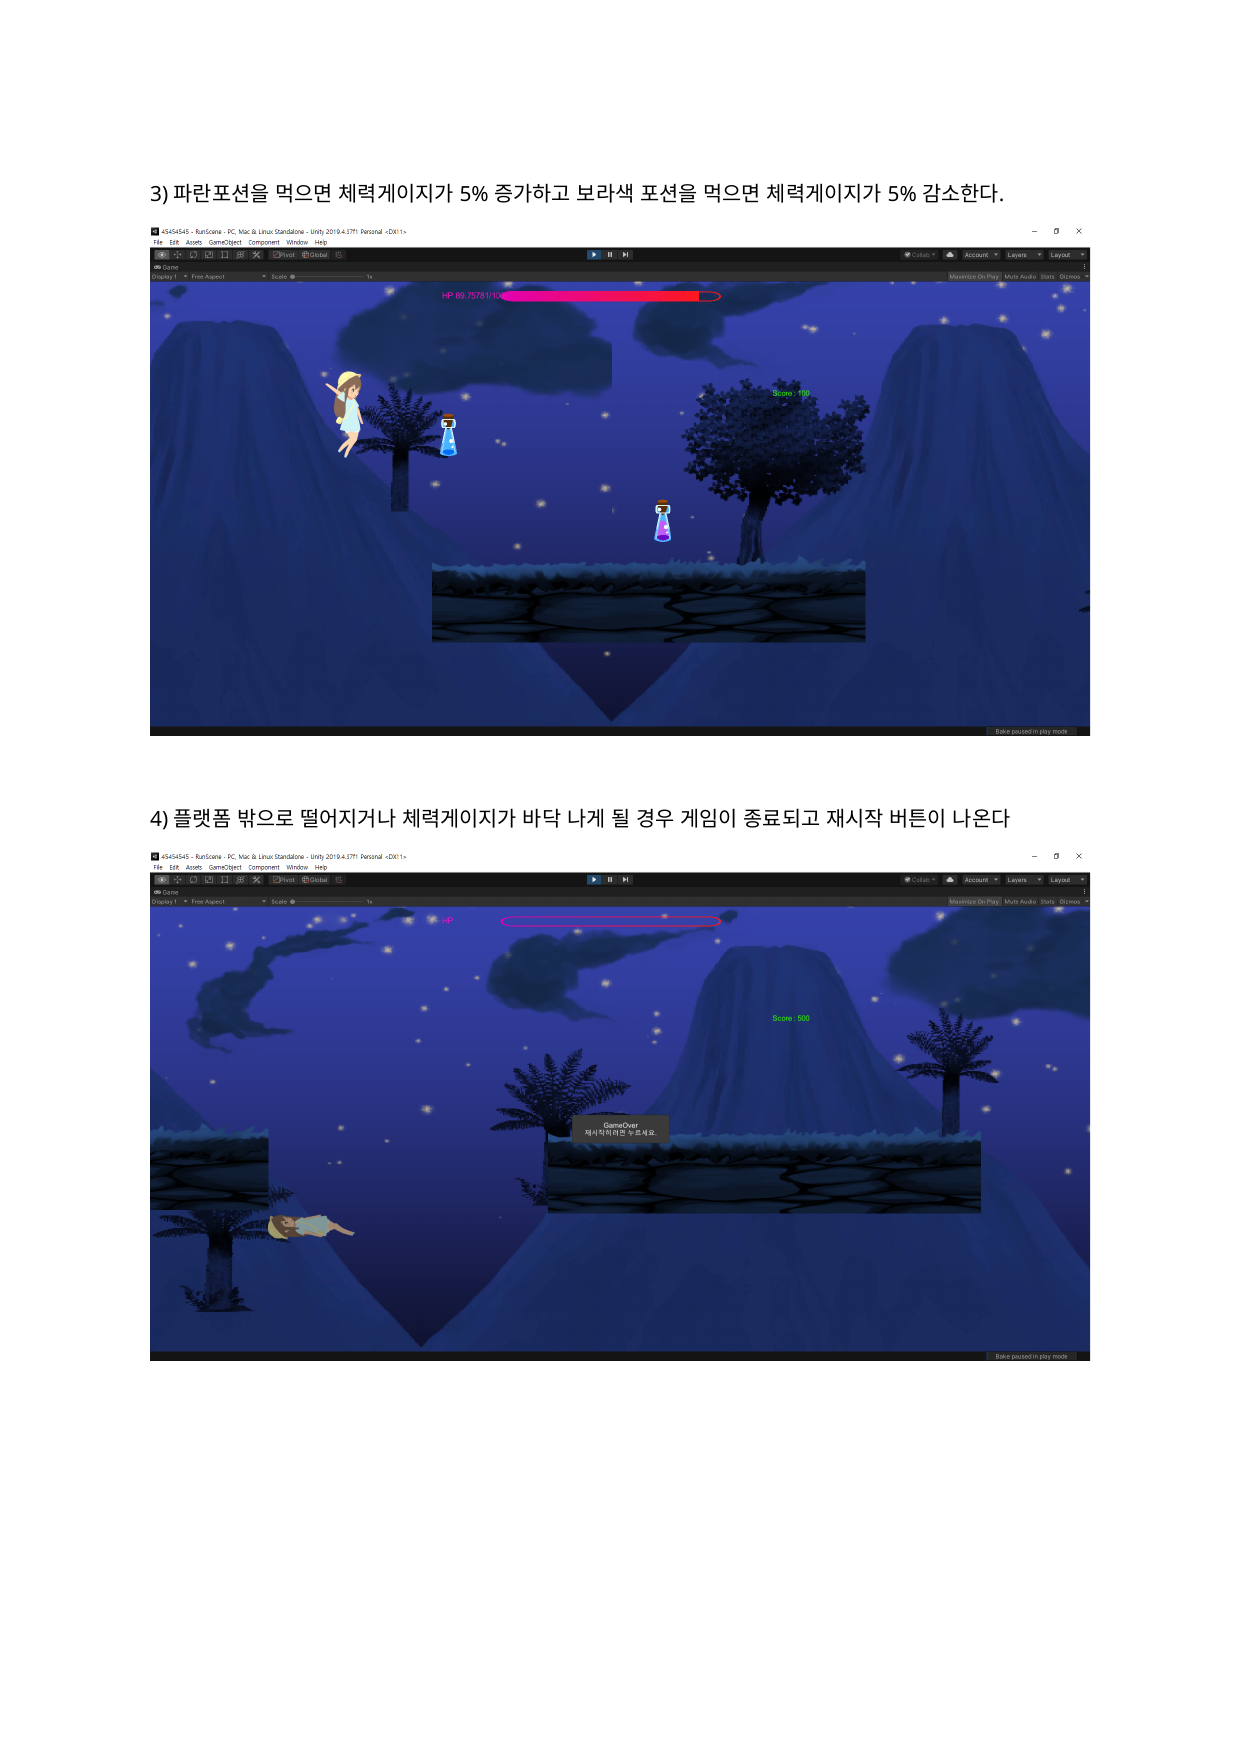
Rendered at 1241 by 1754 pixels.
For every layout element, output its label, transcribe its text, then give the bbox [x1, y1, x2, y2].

text 4) 플랫폼 밖으로 떨어지거나 체력게이지가 바닥 나게 될 경우 게임이 종료되고 재시작 버튼이 나온다 [150, 802, 1090, 832]
text 3) 파란포션을 먹으면 체력게이지가 5% 증가하고 보라색 포션을 먹으면 체력게이지가 5% 감소한다. [150, 177, 1090, 207]
picture [150, 226, 1091, 736]
picture [150, 851, 1091, 1361]
